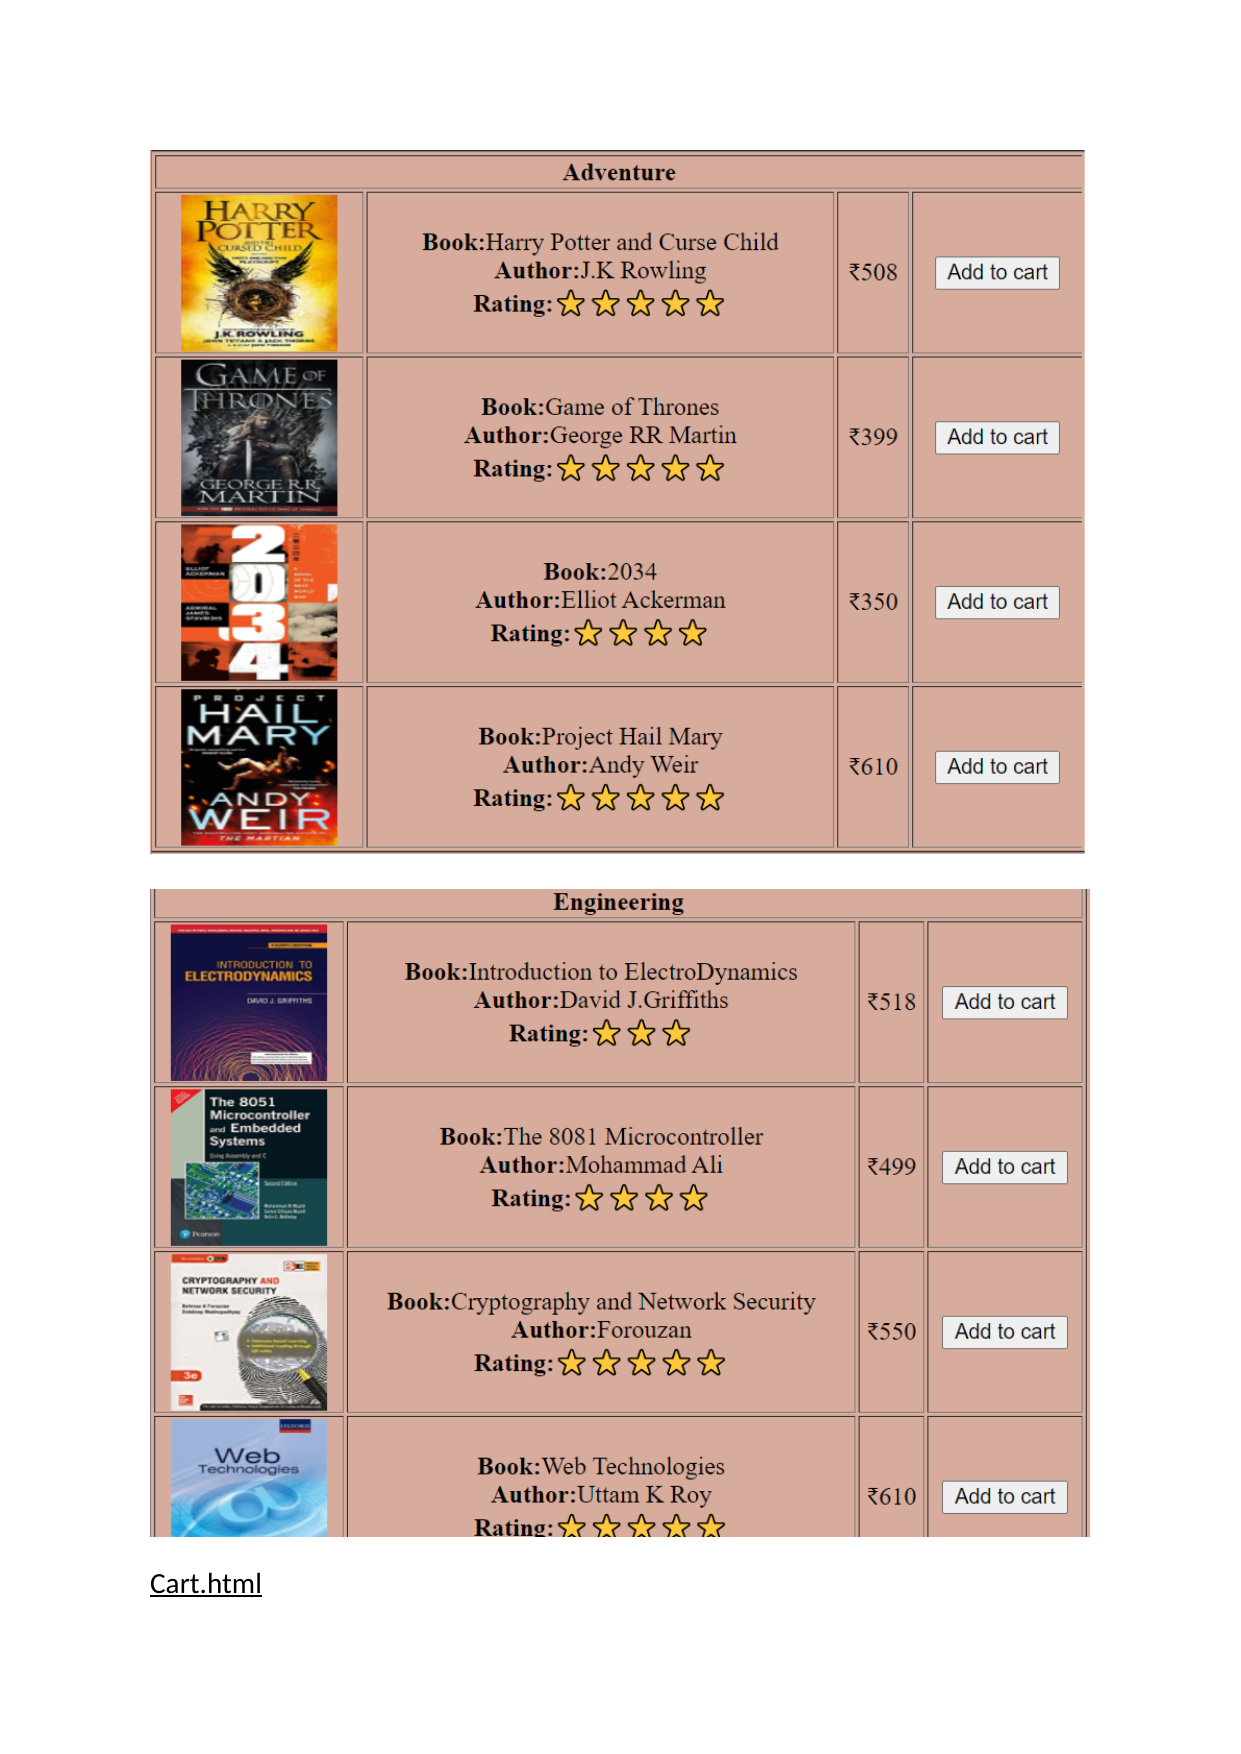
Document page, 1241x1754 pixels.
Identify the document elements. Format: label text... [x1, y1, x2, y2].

picture [150, 889, 1091, 1537]
picture [150, 150, 1085, 854]
text Cart.html [150, 1565, 1090, 1600]
